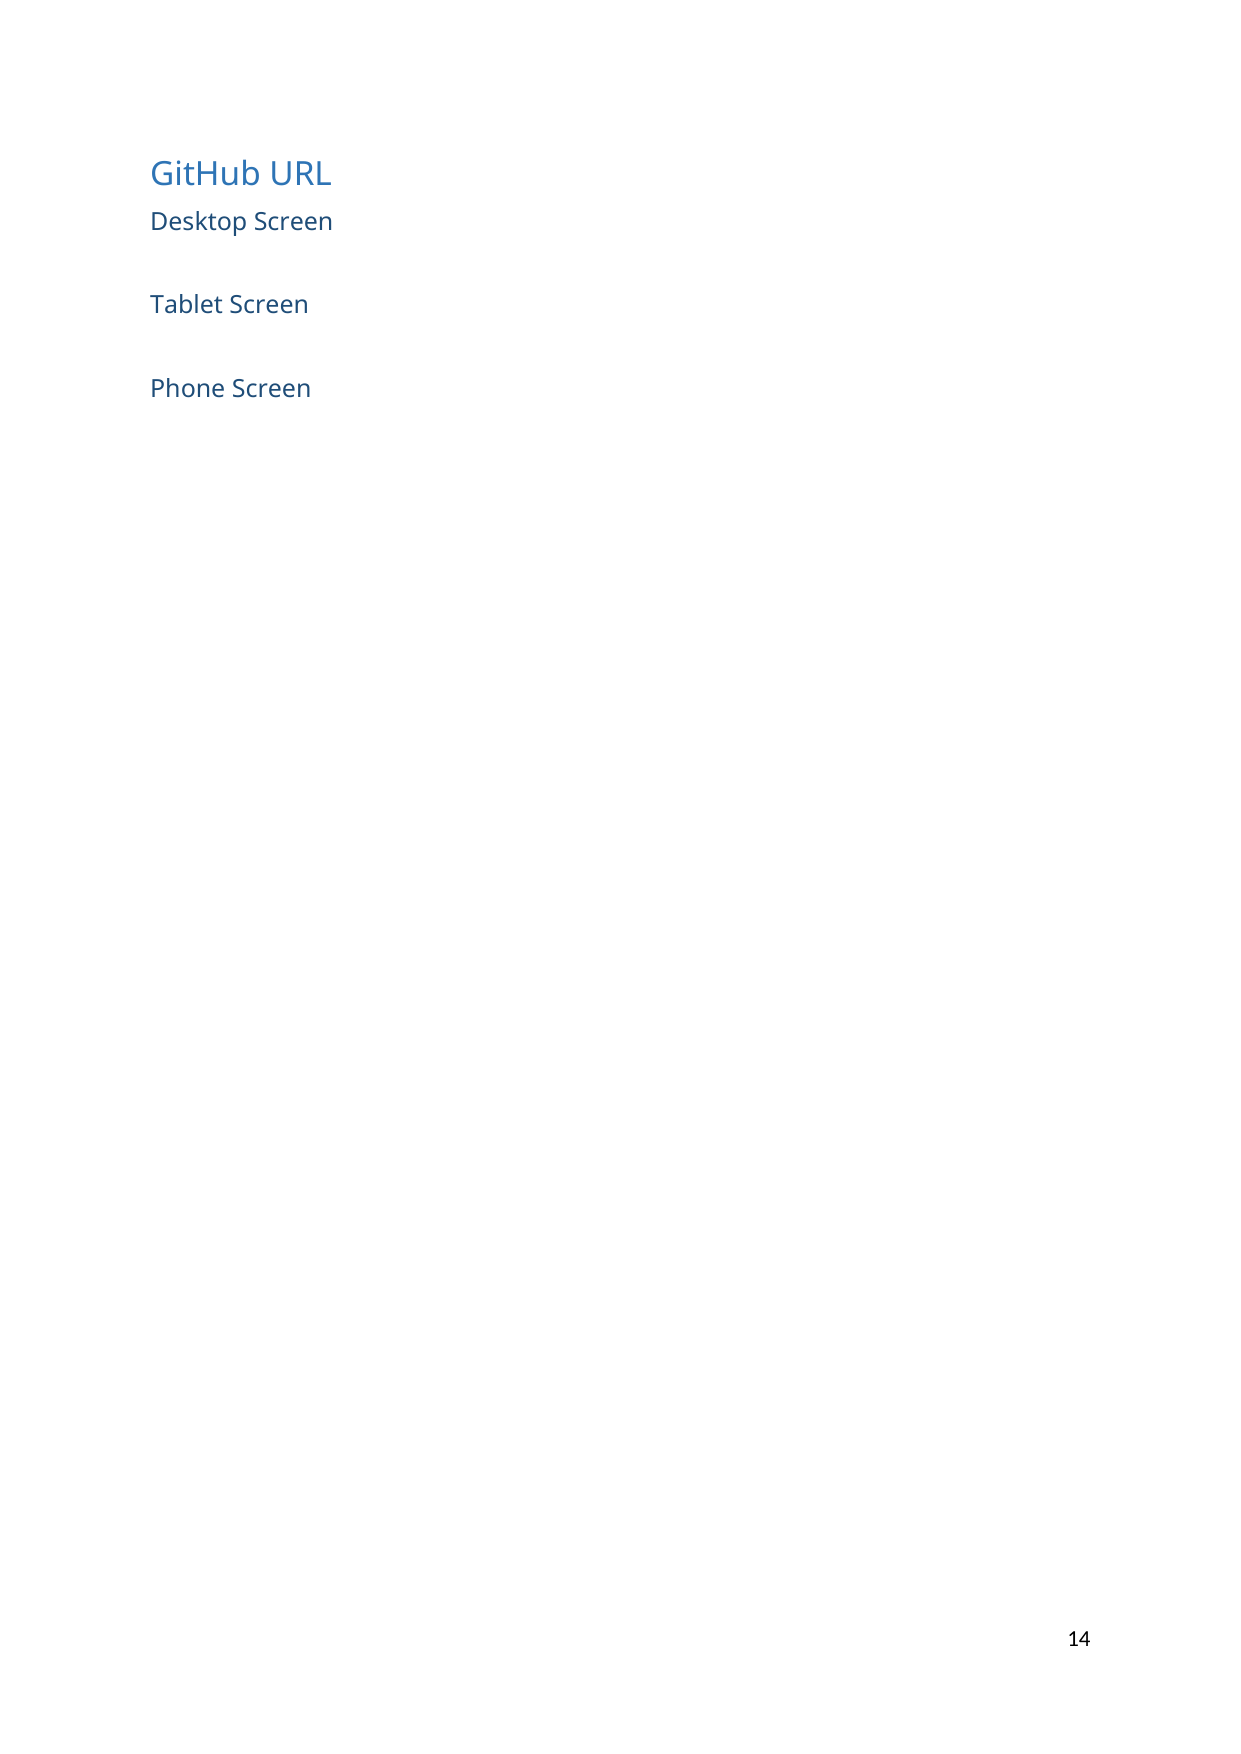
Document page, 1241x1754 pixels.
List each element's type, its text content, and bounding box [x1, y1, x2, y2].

subtitle Tablet Screen [150, 287, 1090, 321]
subtitle Phone Screen [150, 370, 1090, 404]
subtitle GitHub URL [150, 150, 1090, 195]
subtitle Desktop Screen [150, 203, 1090, 237]
